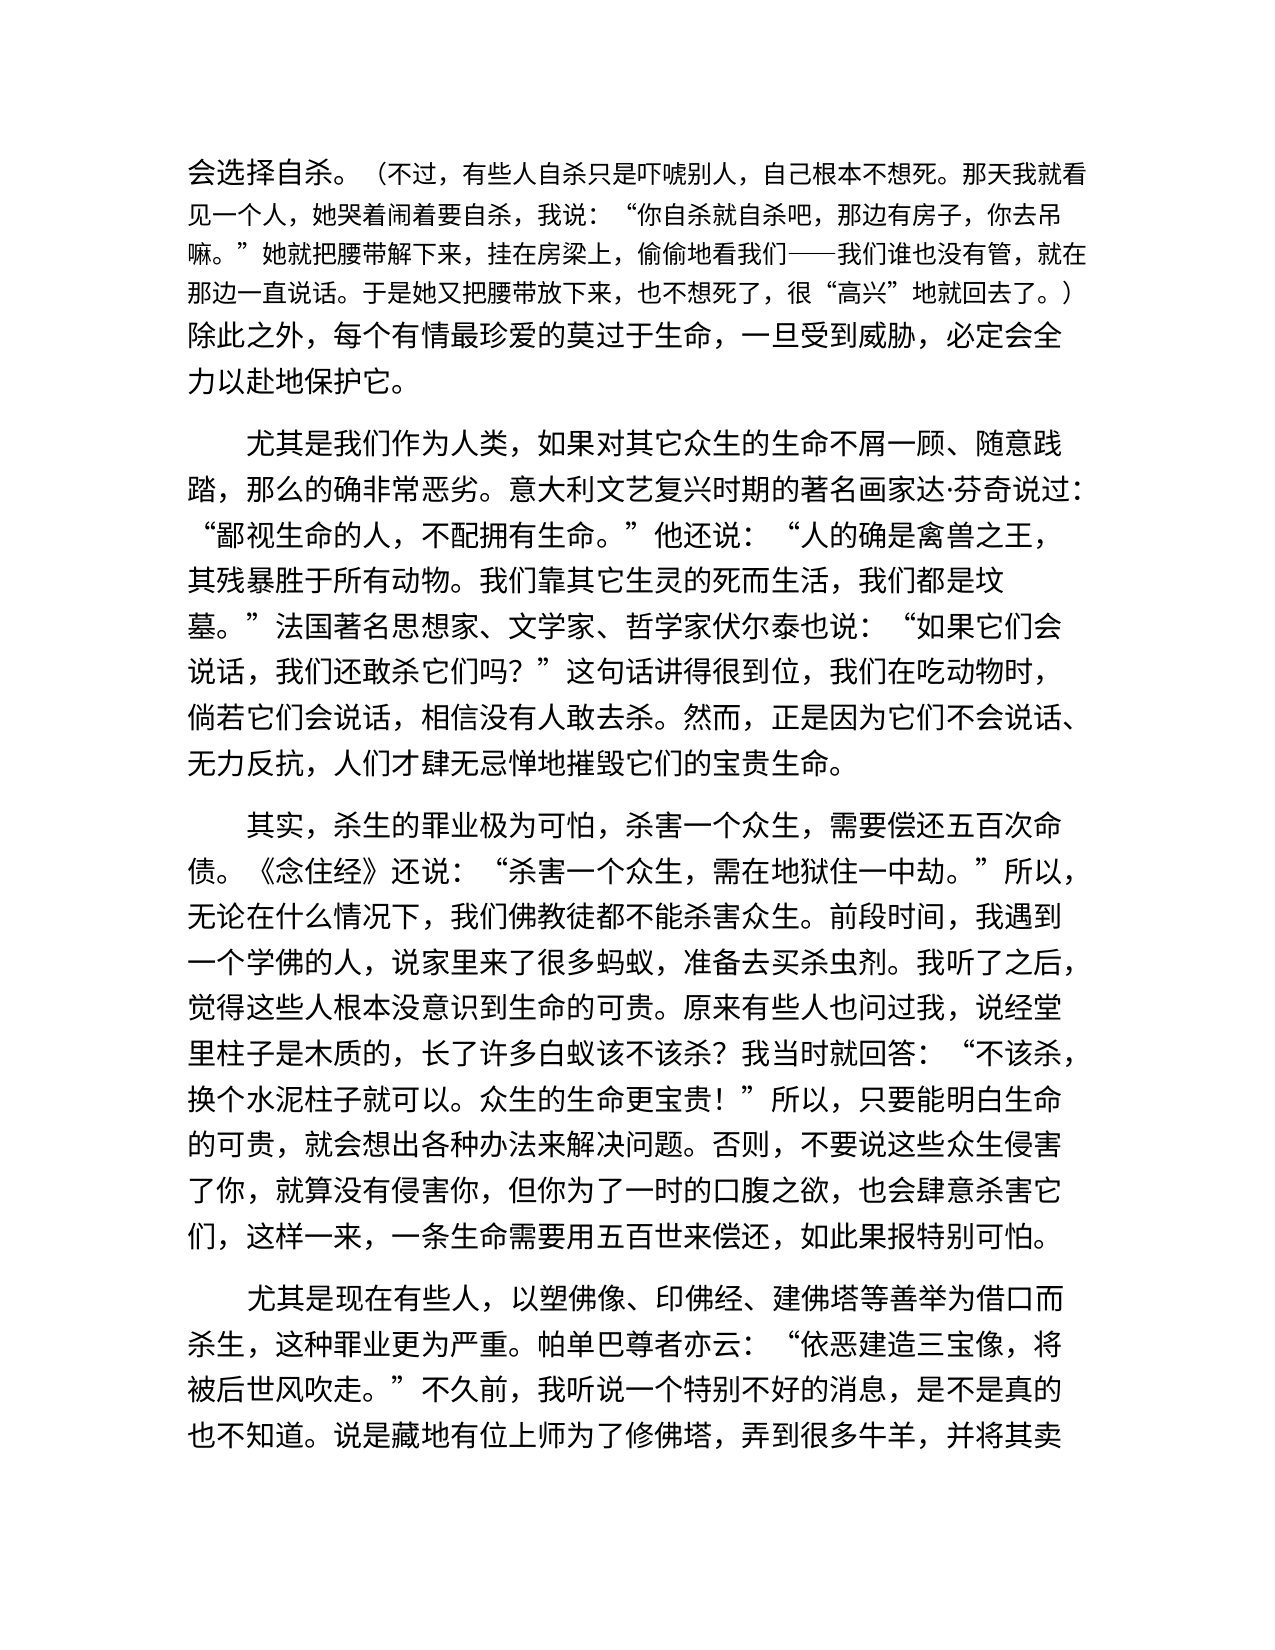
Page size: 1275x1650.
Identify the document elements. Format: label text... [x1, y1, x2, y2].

text 其实，杀生的罪业极为可怕，杀害一个众生，需要偿还五百次命债。《念住经》还说：“杀害一个众生，需在地狱住一中劫。”所以，无论在什么情况下，我们佛教徒都不能杀害众生。前段时间，我遇到一个学佛的人，说家里来了很多蚂蚁，准备去买杀虫剂。我听了之后，觉得这些人根本没意识到生命的可贵。原来有些人也问过我，说经堂里柱子是木质的，长了许多白蚁该不该杀？我当时就回答：“不该杀，换个水泥柱子就可以。众生的生命更宝贵！”所以，只要能明白生命的可贵，就会想出各种办法来解决问题。否则，不要说这些众生侵害了你，就算没有侵害你，但你为了一时的口腹之欲，也会肆意杀害它们，这样一来，一条生命需要用五百世来偿还，如此果报特别可怕。 [187, 802, 1087, 1255]
text 尤其是我们作为人类，如果对其它众生的生命不屑一顾、随意践踏，那么的确非常恶劣。意大利文艺复兴时期的著名画家达·芬奇说过：“鄙视生命的人，不配拥有生命。”他还说：“人的确是禽兽之王，其残暴胜于所有动物。我们靠其它生灵的死而生活，我们都是坟墓。”法国著名思想家、文学家、哲学家伏尔泰也说：“如果它们会说话，我们还敢杀它们吗？”这句话讲得很到位，我们在吃动物时，倘若它们会说话，相信没有人敢去杀。然而，正是因为它们不会说话、无力反抗，人们才肆无忌惮地摧毁它们的宝贵生命。 [187, 421, 1087, 782]
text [187, 150, 1087, 401]
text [187, 1275, 1087, 1454]
